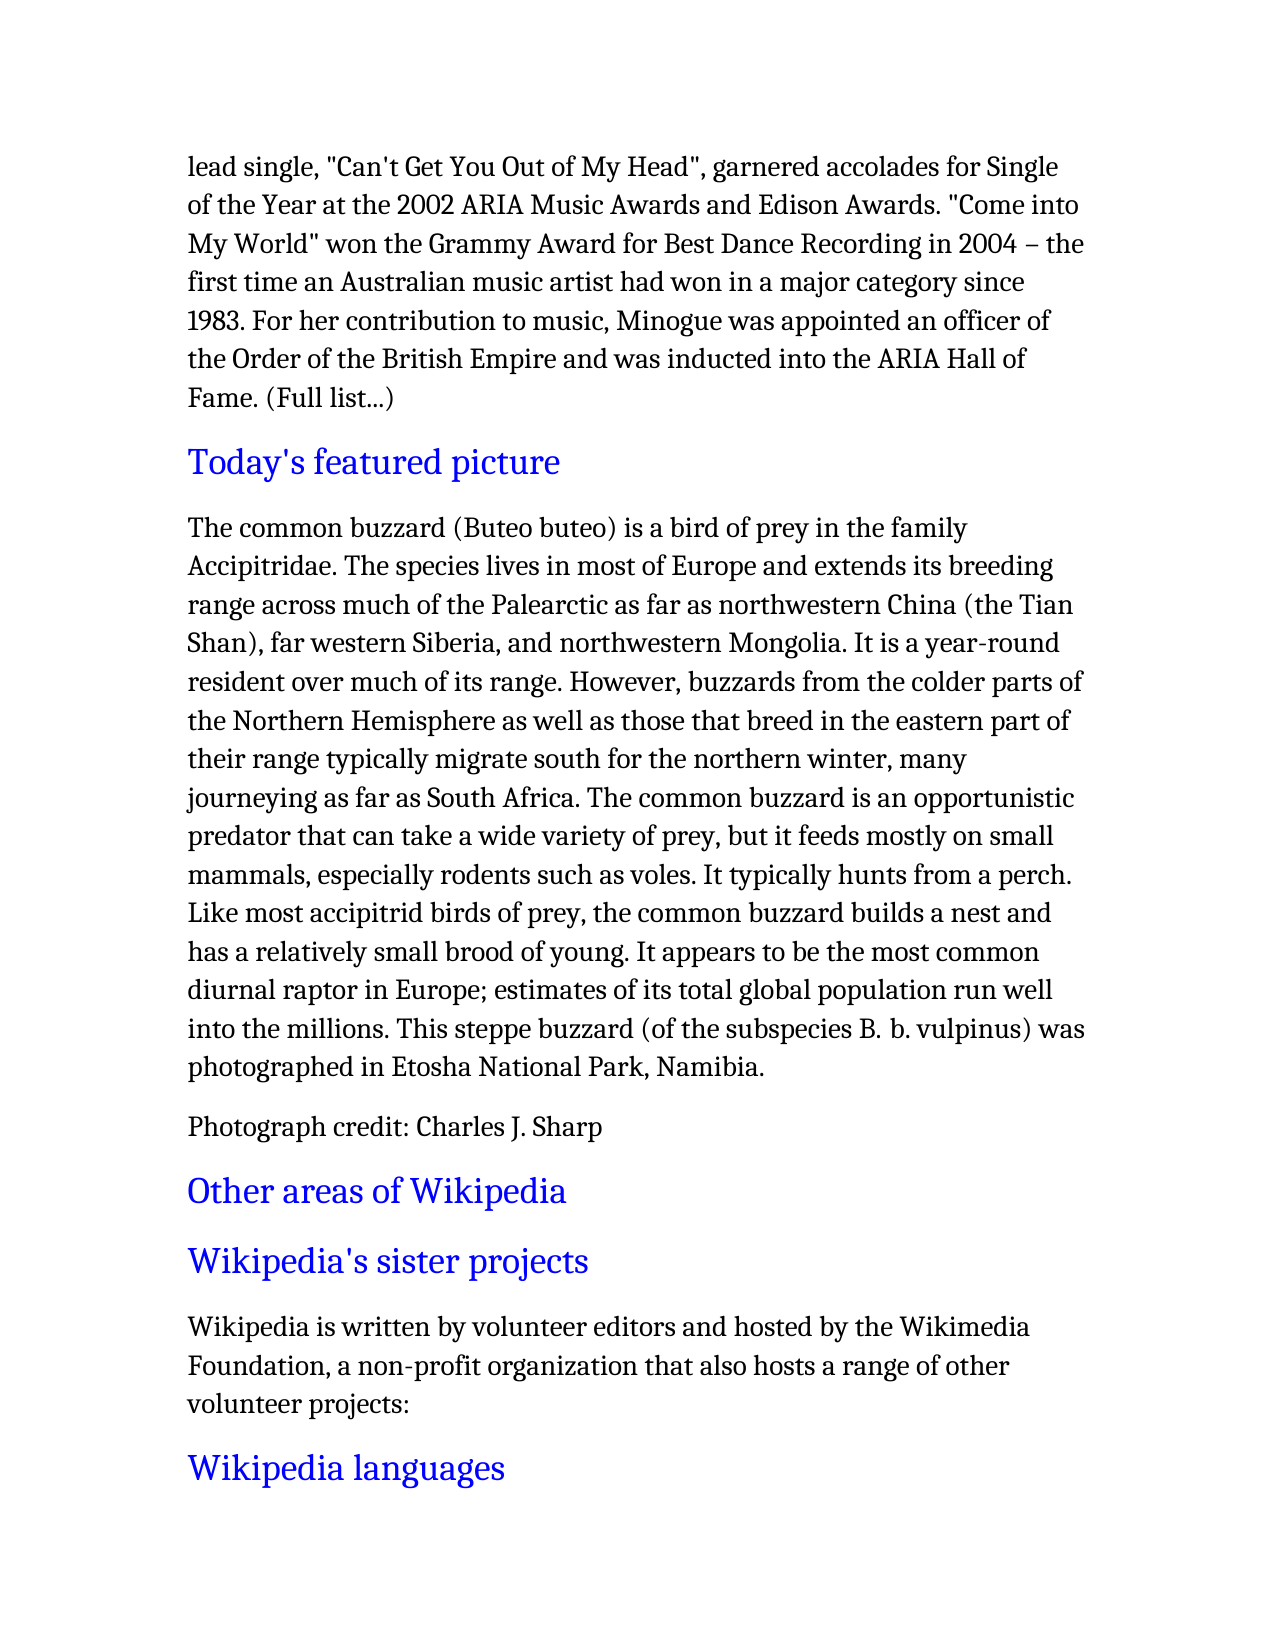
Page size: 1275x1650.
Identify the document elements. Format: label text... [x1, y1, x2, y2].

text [187, 150, 1087, 415]
text Photograph credit: Charles J. Sharp [187, 1110, 1087, 1143]
text Wikipedia is written by volunteer editors and hosted by the Wikimedia Foundation, a non-profit organization that also hosts a range of other volunteer projects: [187, 1310, 1087, 1421]
text Wikipedia languages [187, 1447, 1087, 1490]
text Other areas of Wikipedia [187, 1169, 1087, 1212]
text Today's featured picture [187, 441, 1087, 484]
text Wikipedia's sister projects [187, 1240, 1087, 1283]
text The common buzzard (Buteo buteo) is a bird of prey in the family Accipitridae. The species lives in most of Europe and extends its breeding range across much of the Palearctic as far as northwestern China (the Tian Shan), far western Siberia, and northwestern Mongolia. It is a year-round resident over much of its range. However, buzzards from the colder parts of the Northern Hemisphere as well as those that breed in the eastern part of their range typically migrate south for the northern winter, many journeying as far as South Africa. The common buzzard is an opportunistic predator that can take a wide variety of prey, but it feeds mostly on small mammals, especially rodents such as voles. It typically hunts from a perch. Like most accipitrid birds of prey, the common buzzard builds a nest and has a relatively small brood of young. It appears to be the most common diurnal raptor in Europe; estimates of its total global population run well into the millions. This steppe buzzard (of the subspecies B. b. vulpinus) was photographed in Etosha National Park, Namibia. [187, 511, 1087, 1084]
